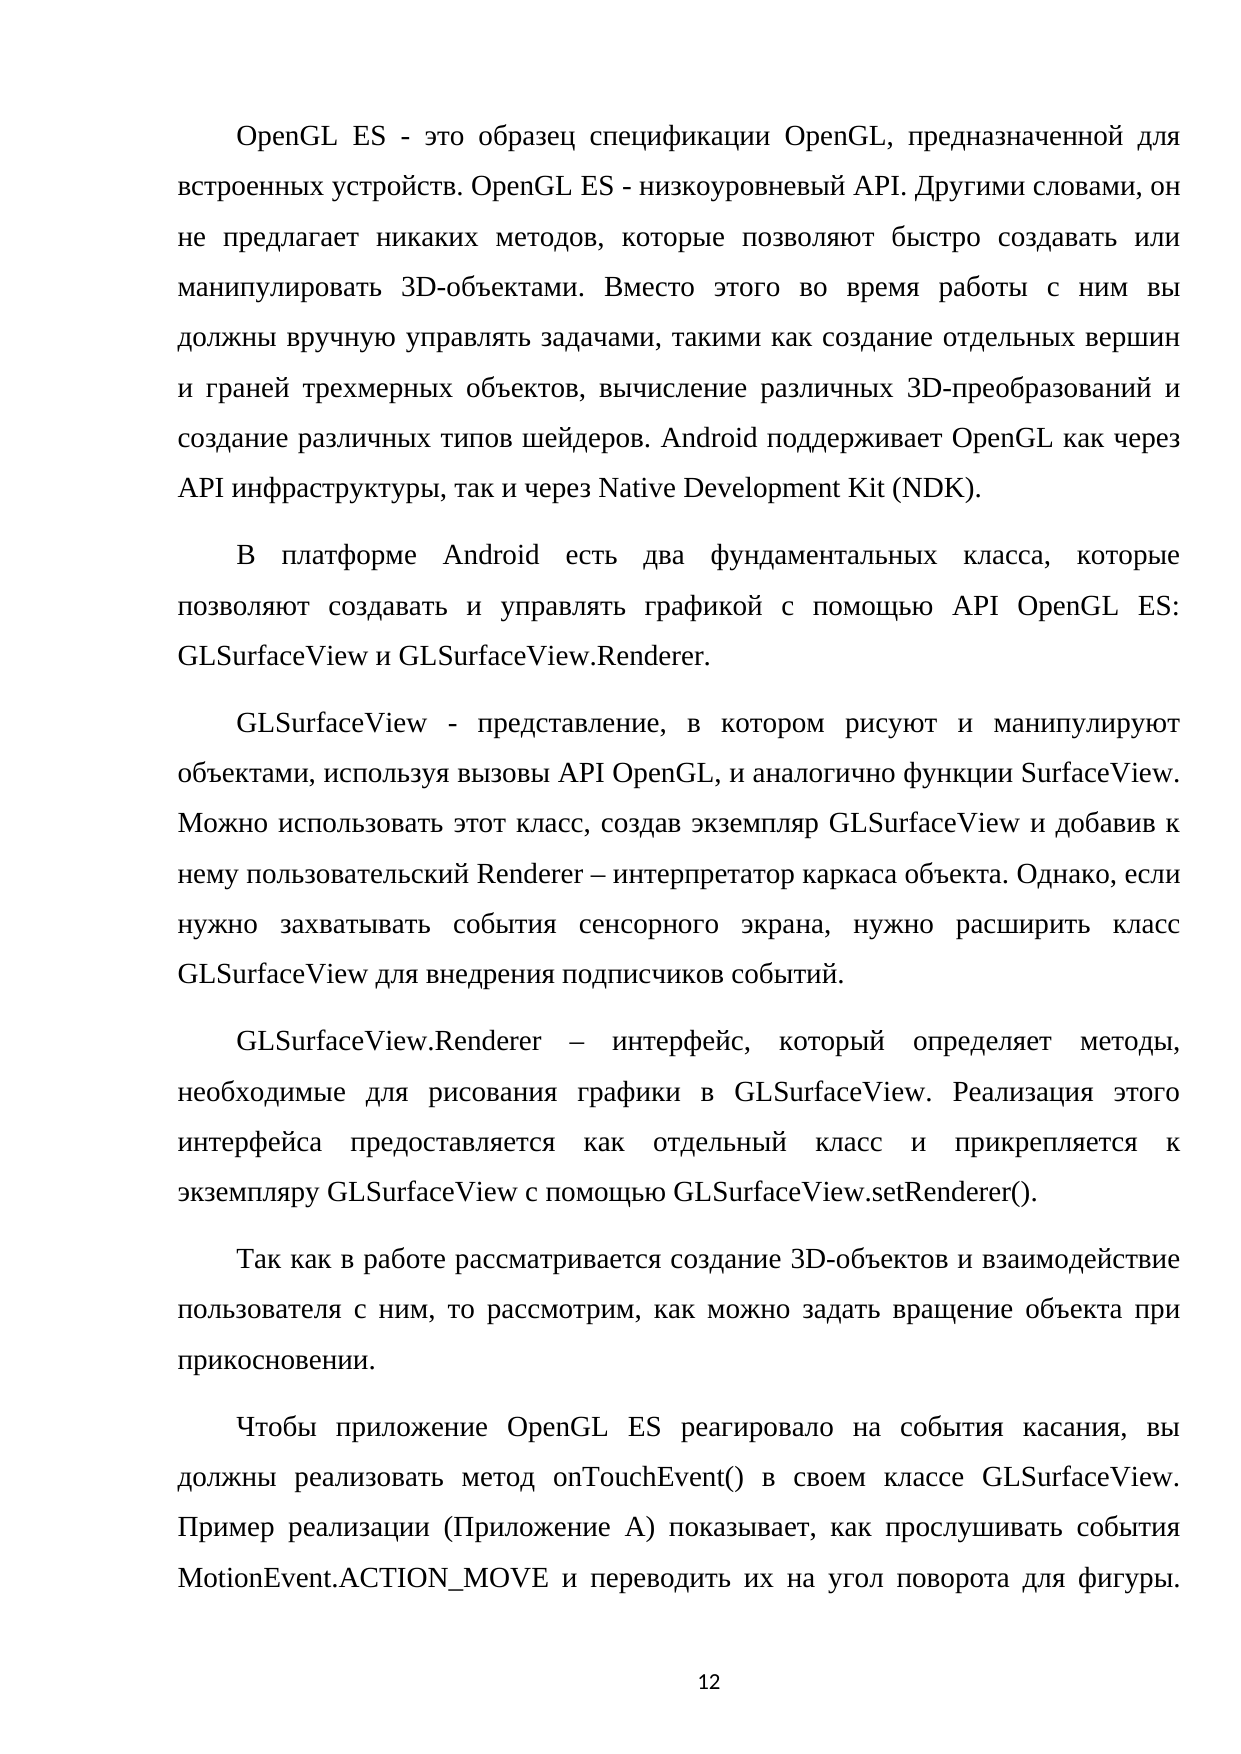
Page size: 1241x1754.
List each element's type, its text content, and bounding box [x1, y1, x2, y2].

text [177, 1409, 1181, 1593]
text В платформе Android есть два фундаментальных класса, которые позволяют создавать и управлять графикой с помощью API OpenGL ES: GLSurfaceView и GLSurfaceView.Renderer. [177, 537, 1181, 671]
text GLSurfaceView.Renderer – интерфейс, который определяет методы, необходимые для рисования графики в GLSurfaceView. Реализация этого интерфейса предоставляется как отдельный класс и прикрепляется к экземпляру GLSurfaceView с помощью GLSurfaceView.setRenderer(). [177, 1023, 1181, 1208]
text Так как в работе рассматривается создание 3D-объектов и взаимодействие пользователя с ним, то рассмотрим, как можно задать вращение объекта при прикосновении. [177, 1241, 1181, 1376]
text GLSurfaceView - представление, в котором рисуют и манипулируют объектами, используя вызовы API OpenGL, и аналогично функции SurfaceView. Можно использовать этот класс, создав экземпляр GLSurfaceView и добавив к нему пользовательский Renderer – интерпретатор каркаса объекта. Однако, если нужно захватывать события сенсорного экрана, нужно расширить класс GLSurfaceView для внедрения подписчиков событий. [177, 705, 1181, 990]
text OpenGL ES - это образец спецификации OpenGL, предназначенной для встроенных устройств. OpenGL ES - низкоуровневый API. Другими словами, он не предлагает никаких методов, которые позволяют быстро создавать или манипулировать 3D-объектами. Вместо этого во время работы с ним вы должны вручную управлять задачами, такими как создание отдельных вершин и граней трехмерных объектов, вычисление различных 3D-преобразований и создание различных типов шейдеров. Android поддерживает OpenGL как через API инфраструктуры, так и через Native Development Kit (NDK). [177, 118, 1181, 504]
